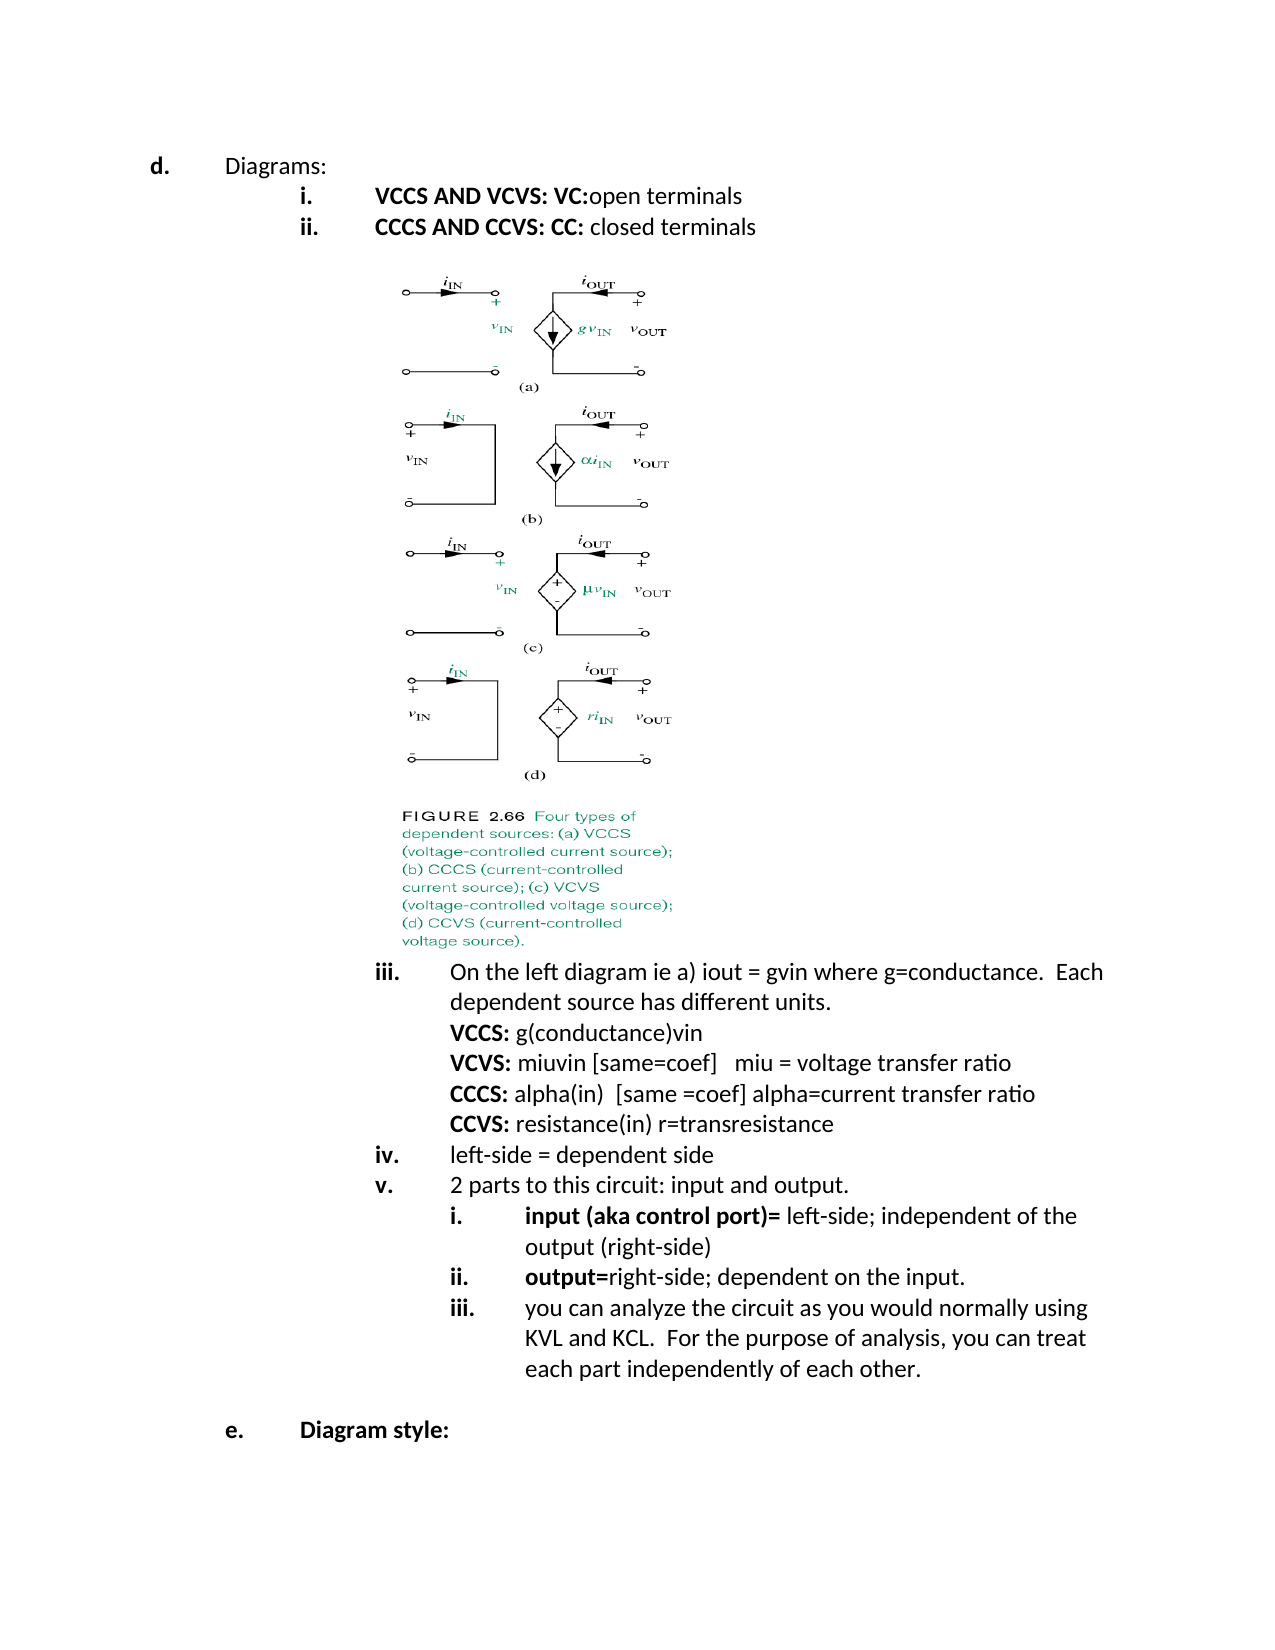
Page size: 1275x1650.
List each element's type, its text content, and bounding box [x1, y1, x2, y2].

text ii. output=right-side; dependent on the input. [375, 1261, 1125, 1292]
text iv. left-side = dependent side [375, 1139, 1125, 1170]
text i. input (aka control port)= left-side; independent of the [375, 1200, 1125, 1231]
text CCCS: alpha(in) [same =coef] alpha=current transfer ratio [375, 1078, 1125, 1109]
text each part independently of each other. [525, 1353, 1125, 1383]
text output (right-side) [450, 1231, 1125, 1261]
text iii. On the left diagram ie a) iout = gvin where g=conductance. Each dependent source has different units. [375, 956, 1125, 1017]
text d. Diagrams: [150, 150, 1125, 181]
text CCVS: resistance(in) r=transresistance [375, 1109, 1125, 1139]
text VCCS: g(conductance)vin [375, 1017, 1125, 1048]
text i. VCCS AND VCVS: VC:open terminals [150, 181, 1125, 211]
text ii. CCCS AND CCVS: CC: closed terminals [150, 211, 1125, 242]
picture [375, 272, 694, 956]
text e. Diagram style: [150, 1414, 1125, 1444]
text VCVS: miuvin [same=coef] miu = voltage transfer ratio [375, 1048, 1125, 1078]
text v. 2 parts to this circuit: input and output. [375, 1170, 1125, 1200]
text iii. you can analyze the circuit as you would normally using [375, 1292, 1125, 1322]
text KVL and KCL. For the purpose of analysis, you can treat [450, 1322, 1125, 1353]
